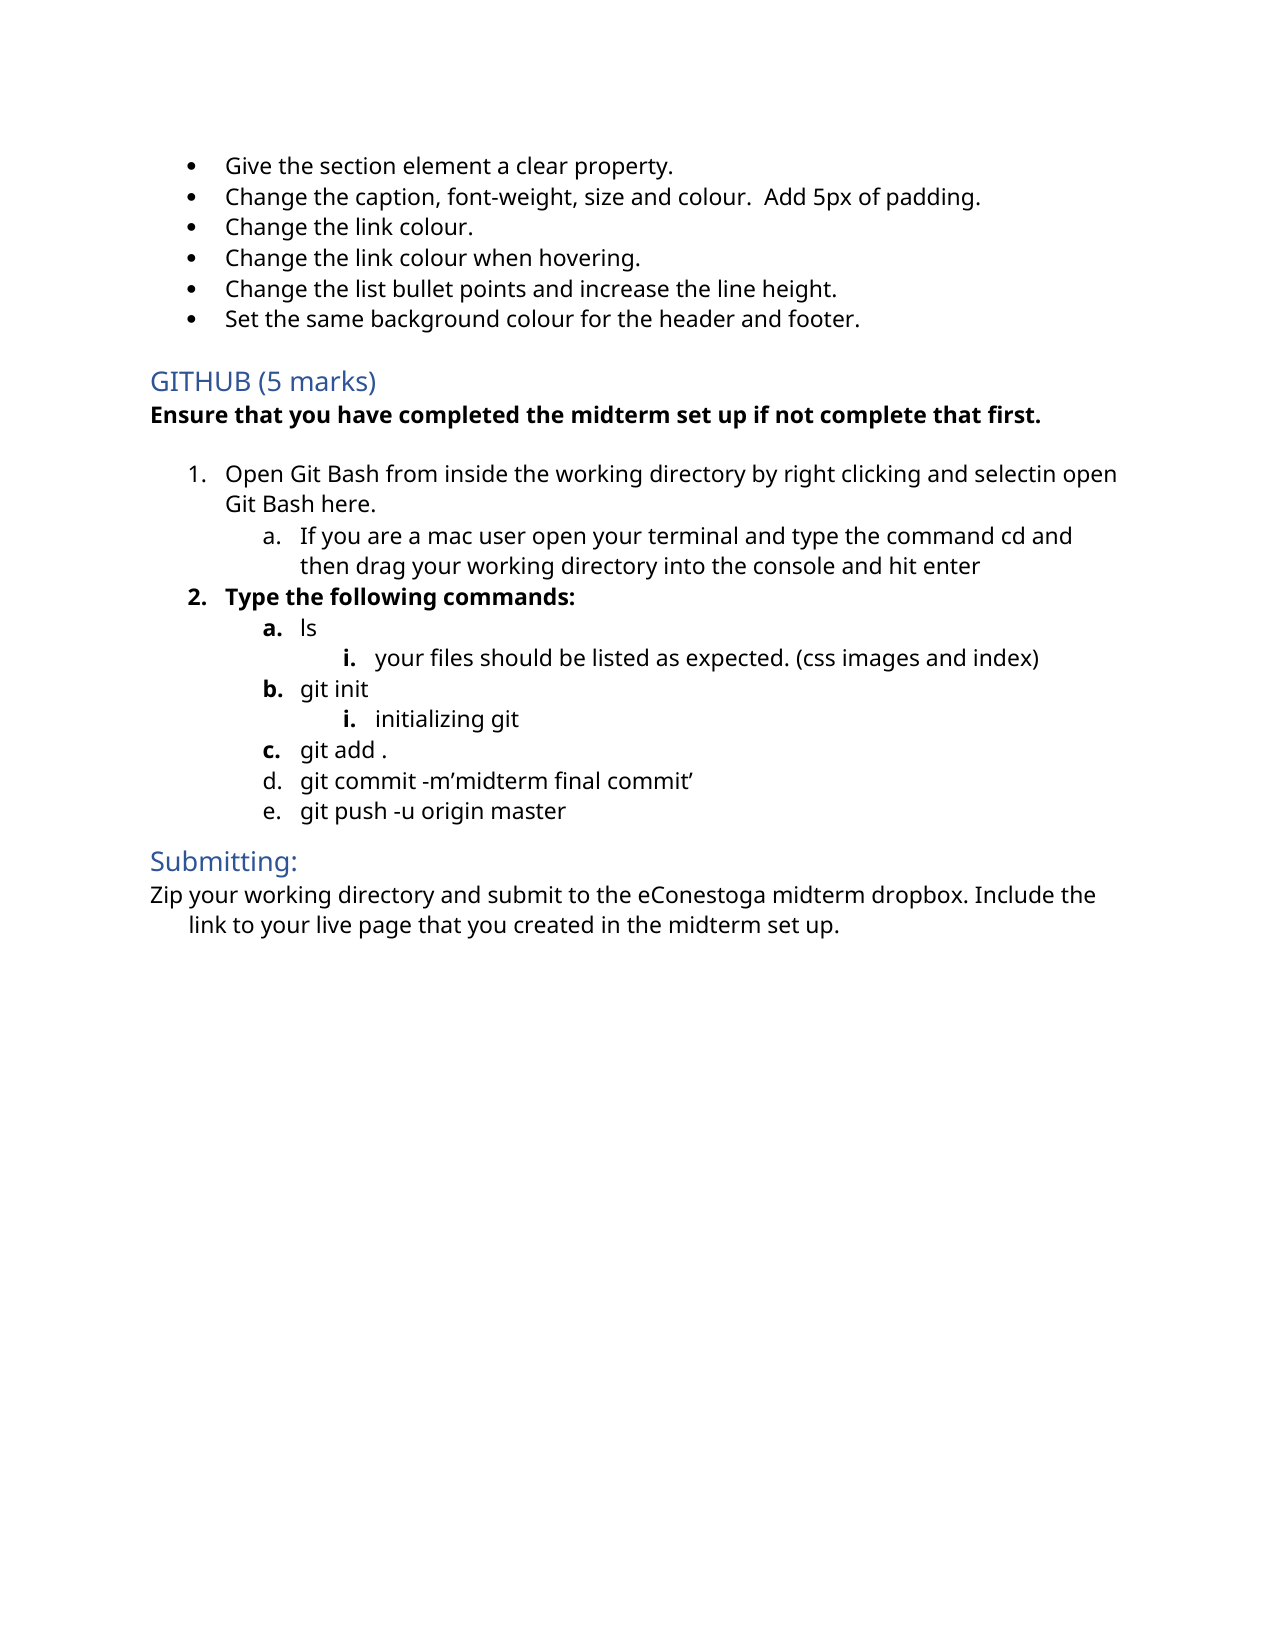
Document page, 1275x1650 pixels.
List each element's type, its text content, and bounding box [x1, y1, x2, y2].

list Change the list bullet points and increase the line height. [187, 272, 1125, 303]
list Change the caption, font-weight, size and colour. Add 5px of padding. [187, 181, 1125, 211]
list ls [262, 611, 1125, 642]
subtitle Submitting: [150, 843, 1125, 879]
list git init [262, 673, 1125, 703]
list Set the same background colour for the header and footer. [187, 303, 1125, 334]
list your files should be listed as expected. (css images and index) [356, 642, 1125, 673]
list git push -u origin master [262, 795, 1125, 826]
list git add . [262, 734, 1125, 764]
list Open Git Bash from inside the working directory by right clicking and selectin open Git Bash here. [187, 458, 1125, 519]
list Change the link colour. [187, 211, 1125, 242]
list Type the following commands: [187, 581, 1125, 611]
list Change the link colour when hovering. [187, 242, 1125, 272]
list git commit -m’midterm final commit’ [262, 764, 1125, 795]
text Ensure that you have completed the midterm set up if not complete that first. [150, 399, 1125, 429]
subtitle GITHUB (5 marks) [150, 363, 1125, 399]
text Zip your working directory and submit to the eConestoga midterm dropbox. Include the link to your live page that you created in the midterm set up. [150, 879, 1125, 940]
list initializing git [356, 703, 1125, 734]
list Give the section element a clear property. [187, 150, 1125, 181]
list If you are a mac user open your terminal and type the command cd and then drag your working directory into the console and hit enter [262, 519, 1125, 581]
